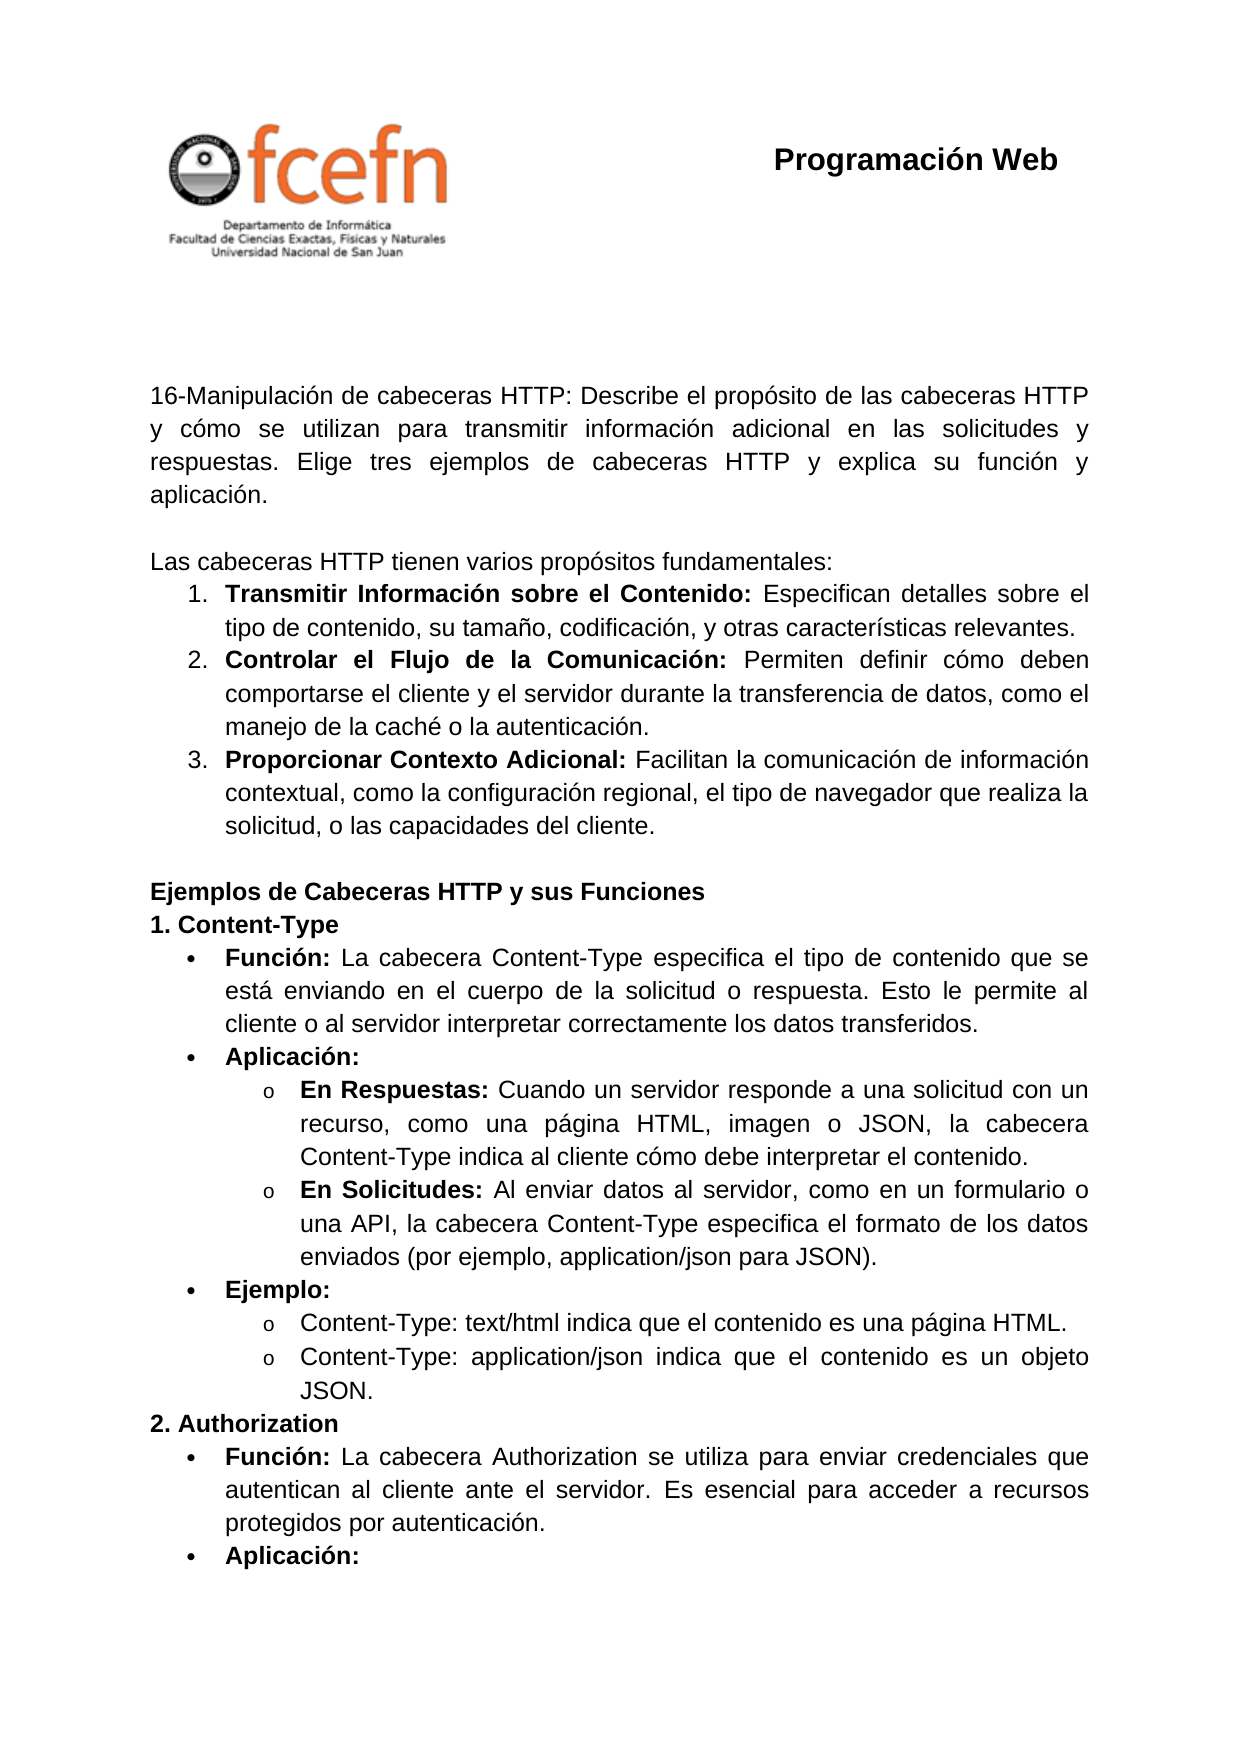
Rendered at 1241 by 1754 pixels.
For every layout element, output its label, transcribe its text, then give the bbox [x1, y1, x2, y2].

list Proporcionar Contexto Adicional: Facilitan la comunicación de información contextual, como la configuración regional, el tipo de navegador que realiza la solicitud, o las capacidades del cliente. [187, 744, 1090, 839]
list Ejemplo: [187, 1275, 1090, 1303]
text Ejemplos de Cabeceras HTTP y sus Funciones [150, 877, 1090, 905]
text 1. Content-Type [150, 910, 1090, 938]
list En Solicitudes: Al enviar datos al servidor, como en un formulario o una API, la cabecera Content-Type especifica el formato de los datos enviados (por ejemplo, application/json para JSON). [262, 1175, 1090, 1271]
list En Respuestas: Cuando un servidor responde a una solicitud con un recurso, como una página HTML, imagen o JSON, la cabecera Content-Type indica al cliente cómo debe interpretar el contenido. [262, 1075, 1090, 1171]
list Función: La cabecera Content-Type especifica el tipo de contenido que se está enviando en el cuerpo de la solicitud o respuesta. Esto le permite al cliente o al servidor interpretar correctamente los datos transferidos. [187, 943, 1090, 1037]
text Las cabeceras HTTP tienen varios propósitos fundamentales: [150, 546, 1090, 575]
text 16-Manipulación de cabeceras HTTP: Describe el propósito de las cabeceras HTTP y cómo se utilizan para transmitir información adicional en las solicitudes y respuestas. Elige tres ejemplos de cabeceras HTTP y explica su función y aplicación. [150, 381, 1090, 509]
list Transmitir Información sobre el Contenido: Especifican detalles sobre el tipo de contenido, su tamaño, codificación, y otras características relevantes. [187, 579, 1090, 641]
list Controlar el Flujo de la Comunicación: Permiten definir cómo deben comportarse el cliente y el servidor durante la transferencia de datos, como el manejo de la caché o la autenticación. [187, 646, 1090, 740]
list Content-Type: text/html indica que el contenido es una página HTML. [262, 1308, 1090, 1337]
list Content-Type: application/json indica que el contenido es un objeto JSON. [262, 1342, 1090, 1404]
text 2. Authorization [150, 1409, 1090, 1438]
picture [160, 115, 458, 269]
list Función: La cabecera Authorization se utiliza para enviar credenciales que autentican al cliente ante el servidor. Es esencial para acceder a recursos protegidos por autenticación. [187, 1442, 1090, 1537]
list Aplicación: [187, 1042, 1090, 1071]
list Aplicación: [187, 1541, 1090, 1570]
